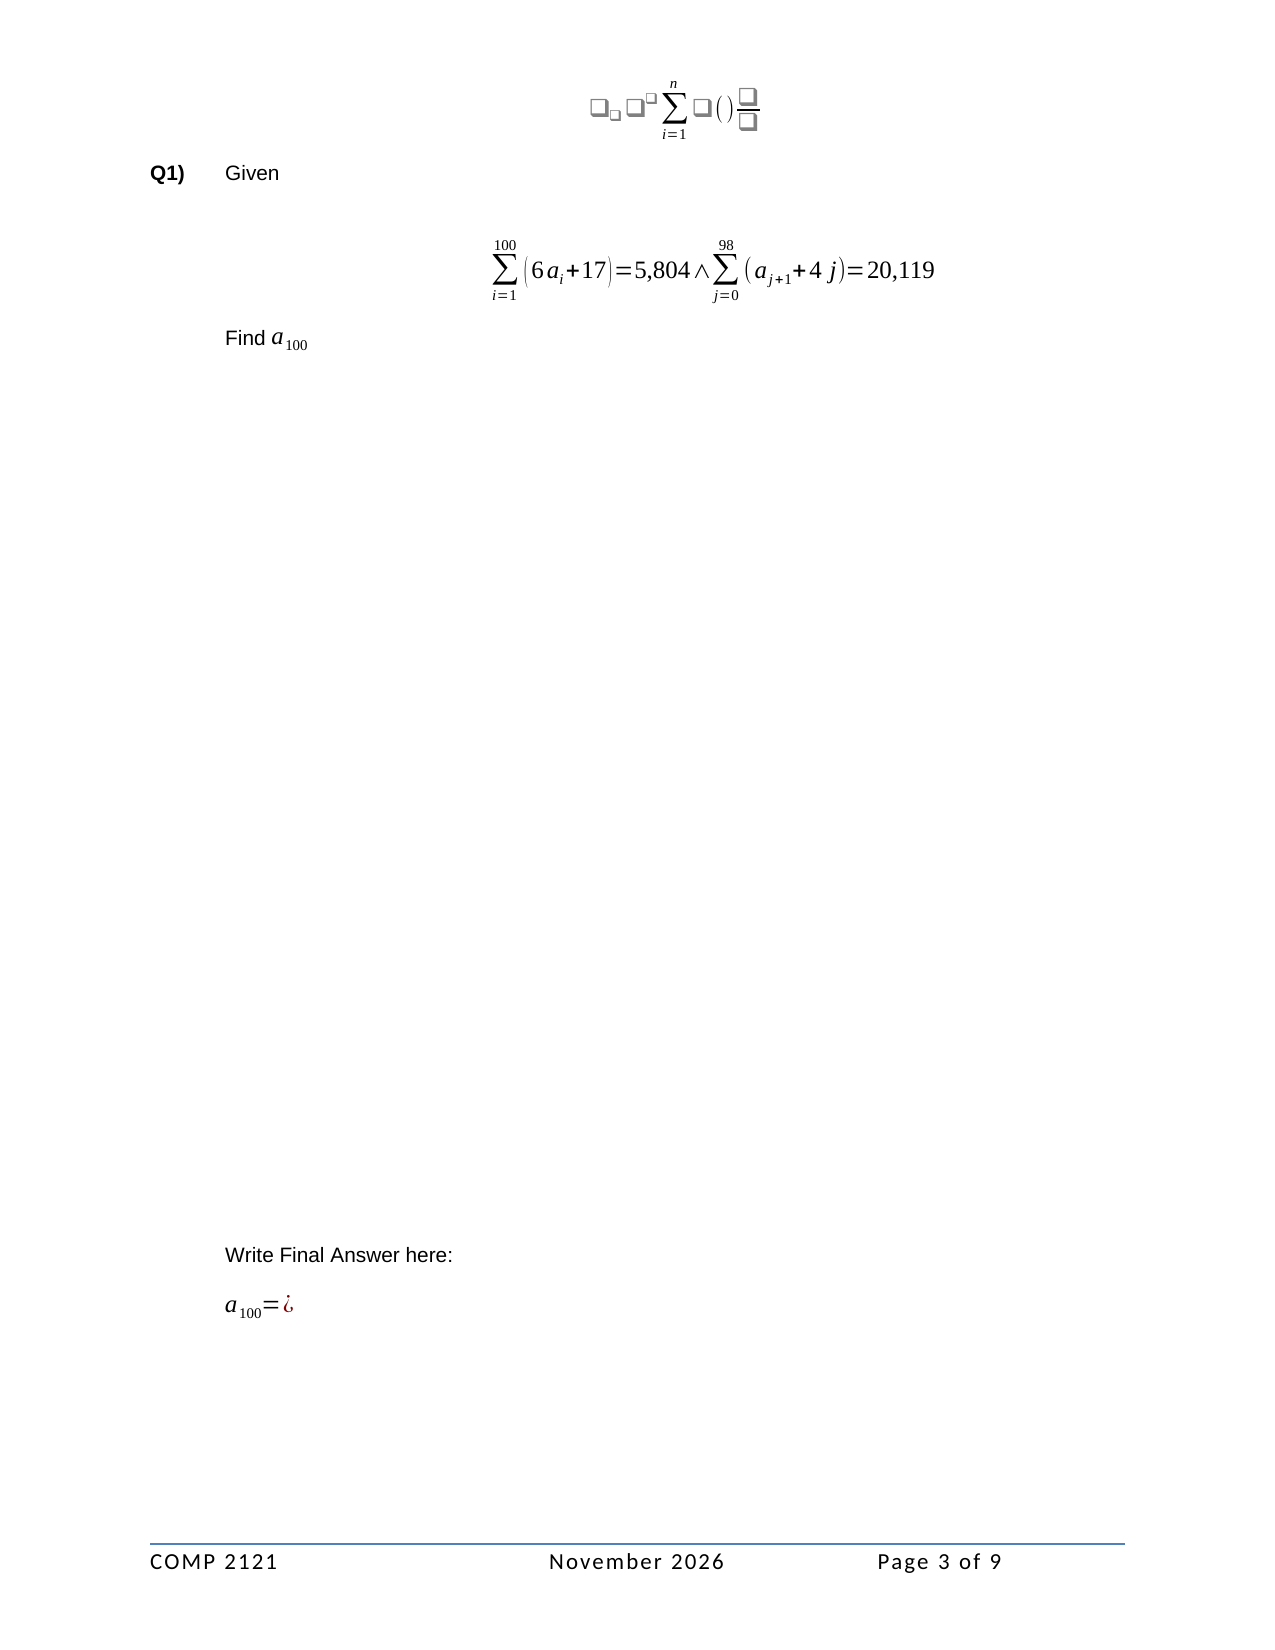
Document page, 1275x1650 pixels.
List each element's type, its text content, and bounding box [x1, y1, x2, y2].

text Write Final Answer here: [225, 1242, 1125, 1266]
text Q1) Given [150, 161, 1125, 185]
text Find [225, 322, 1125, 354]
